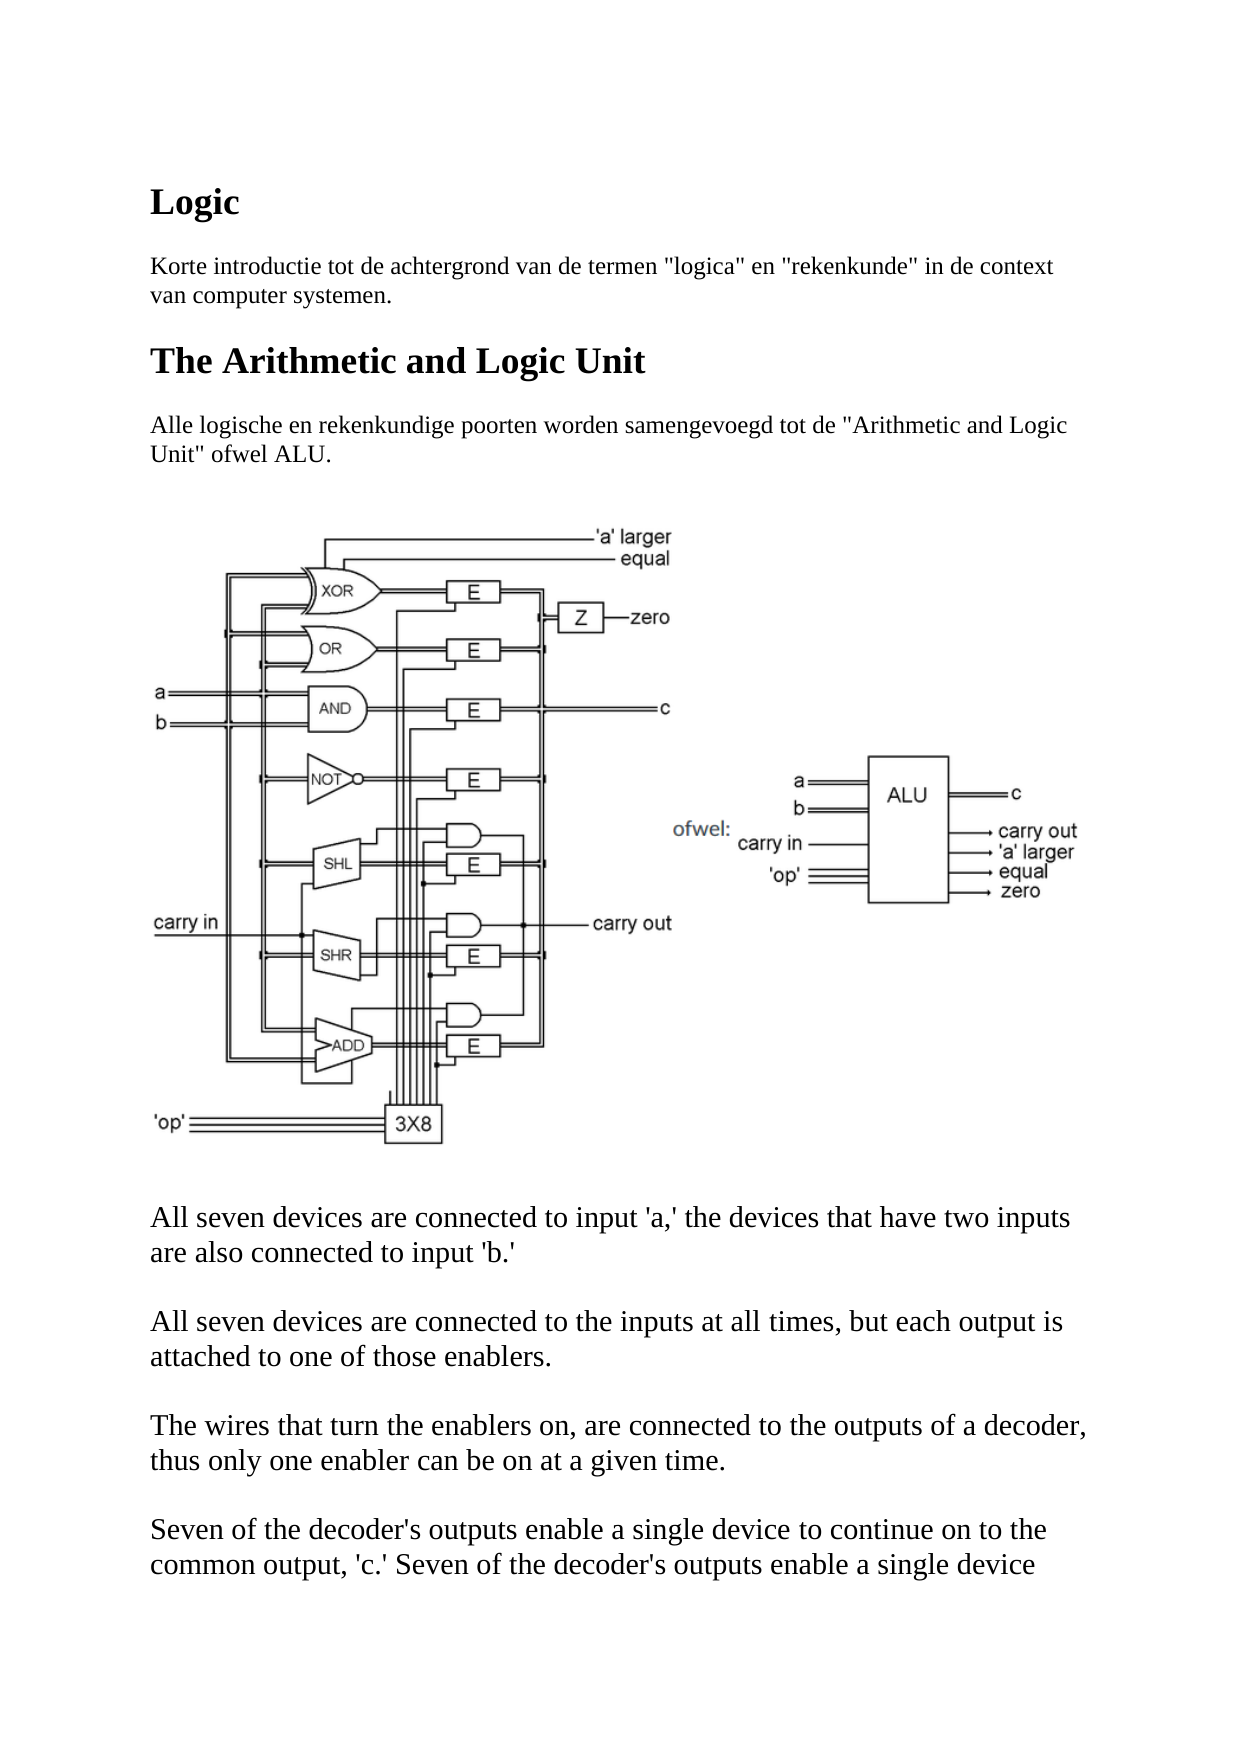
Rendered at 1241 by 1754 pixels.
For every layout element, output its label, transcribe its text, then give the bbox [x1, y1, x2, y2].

subtitle The Arithmetic and Logic Unit [150, 338, 1090, 381]
subtitle Logic [150, 179, 1090, 222]
text All seven devices are connected to the inputs at all times, but each output is attached to one of those enablers. [150, 1303, 1090, 1373]
text The wires that turn the enablers on, are connected to the outputs of a decoder, thus only one enabler can be on at a given time. [150, 1407, 1090, 1477]
text Korte introductie tot de achtergrond van de termen "logica" en "rekenkunde" in de context van computer systemen. [150, 251, 1090, 309]
text All seven devices are connected to input 'a,' the devices that have two inputs are also connected to input 'b.' [150, 1199, 1090, 1268]
picture [150, 497, 1091, 1170]
text Alle logische en rekenkundige poorten worden samengevoegd tot de "Arithmetic and Logic Unit" ofwel ALU. [150, 410, 1090, 468]
text Seven of the decoder's outputs enable a single device to continue on to the common output, 'c.' Seven of the decoder's outputs enable a single device [150, 1511, 1090, 1581]
